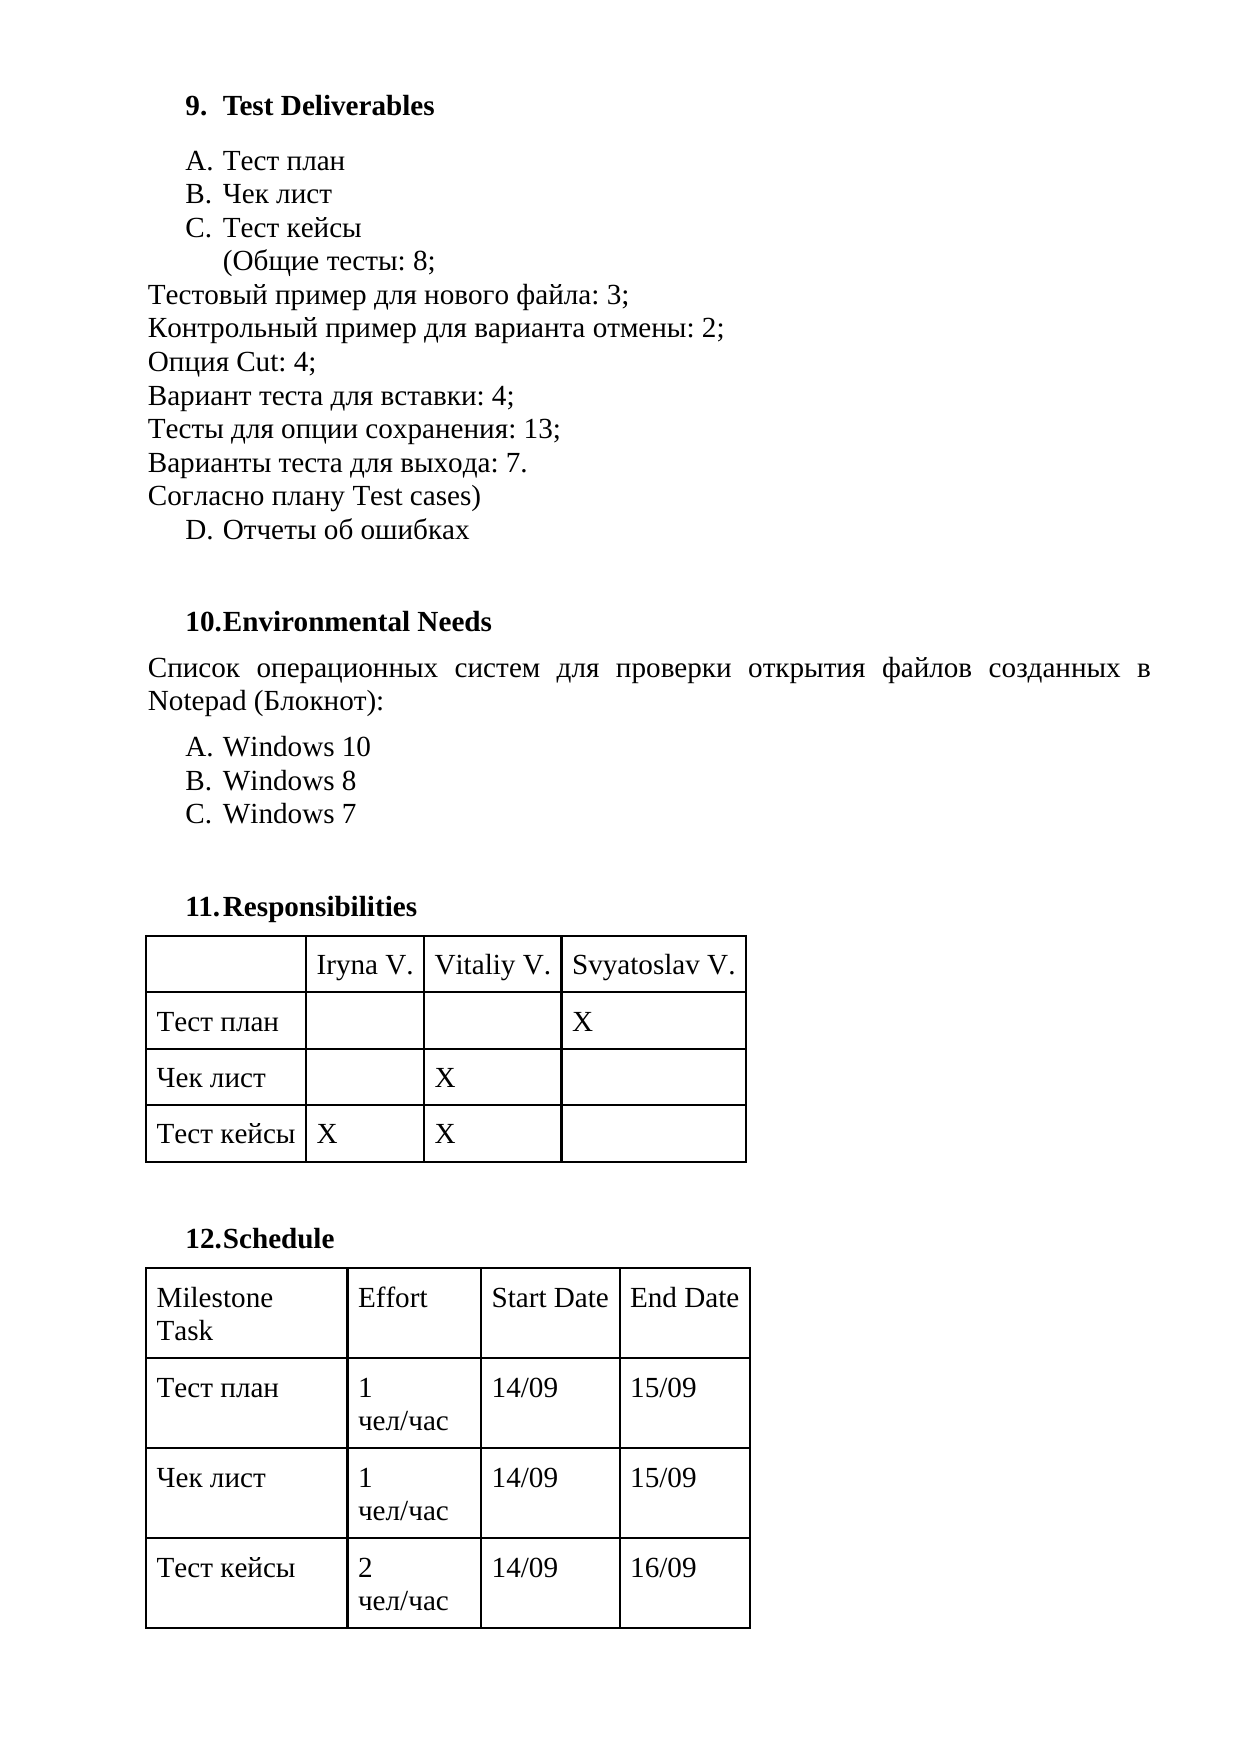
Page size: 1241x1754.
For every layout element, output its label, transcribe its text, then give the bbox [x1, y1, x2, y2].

table_cell Х [563, 993, 745, 1048]
table_header Svyatoslav V. [563, 937, 745, 991]
table_cell 16/09 [621, 1539, 749, 1627]
list Test Deliverables [185, 88, 1152, 122]
table_header Start Date [482, 1269, 619, 1357]
table_cell Х [307, 1106, 423, 1161]
table_header End Date [621, 1269, 749, 1357]
table_cell Чек лист [147, 1050, 305, 1104]
table_cell 15/09 [621, 1359, 749, 1447]
table_cell 14/09 [482, 1359, 619, 1447]
table_cell 15/09 [621, 1449, 749, 1537]
table_header Effort [349, 1269, 480, 1357]
table_header Milestone Task [147, 1269, 346, 1357]
text Тестовый пример для нового файла: 3; Контрольный пример для варианта отмены: 2; Опция Cut: 4; Вариант теста для вставки: 4; Тесты для опции сохранения: 13; Варианты теста для выхода: 7. [148, 277, 1152, 478]
table_header Iryna V. [307, 937, 423, 991]
table_cell Тест план [147, 1359, 346, 1447]
table_cell Тест план [147, 993, 305, 1048]
list Windows 7 [185, 797, 1152, 830]
table_cell 14/09 [482, 1449, 619, 1537]
table_header Vitaliy V. [425, 937, 560, 991]
list Отчеты об ошибках [185, 512, 1152, 545]
list Environmental Needs [185, 604, 1152, 637]
table_cell [425, 993, 560, 1048]
list Чек лист [185, 176, 1152, 210]
table_cell Тест кейсы [147, 1539, 346, 1627]
table_header [147, 937, 305, 991]
text Согласно плану Test cases) [148, 478, 1152, 512]
table_cell 2 чел/час [349, 1539, 480, 1627]
list Тест план [185, 143, 1152, 176]
list Schedule [185, 1221, 1152, 1255]
text Список операционных систем для проверки открытия файлов созданных в Notepad (Блокнот): [148, 650, 1152, 717]
list Responsibilities [185, 889, 1152, 922]
table_cell Чек лист [147, 1449, 346, 1537]
table_cell Х [425, 1050, 560, 1104]
table_cell Х [425, 1106, 560, 1161]
table_cell [563, 1050, 745, 1104]
table_cell 1 чел/час [349, 1449, 480, 1537]
list Windows 10 [185, 729, 1152, 763]
table_cell 1 чел/час [349, 1359, 480, 1447]
table_cell Тест кейсы [147, 1106, 305, 1161]
table_cell 14/09 [482, 1539, 619, 1627]
list Windows 8 [185, 763, 1152, 797]
table_cell [307, 993, 423, 1048]
table_cell [307, 1050, 423, 1104]
list Тест кейсы (Общие тесты: 8; [185, 210, 1152, 277]
table_cell [563, 1106, 745, 1161]
